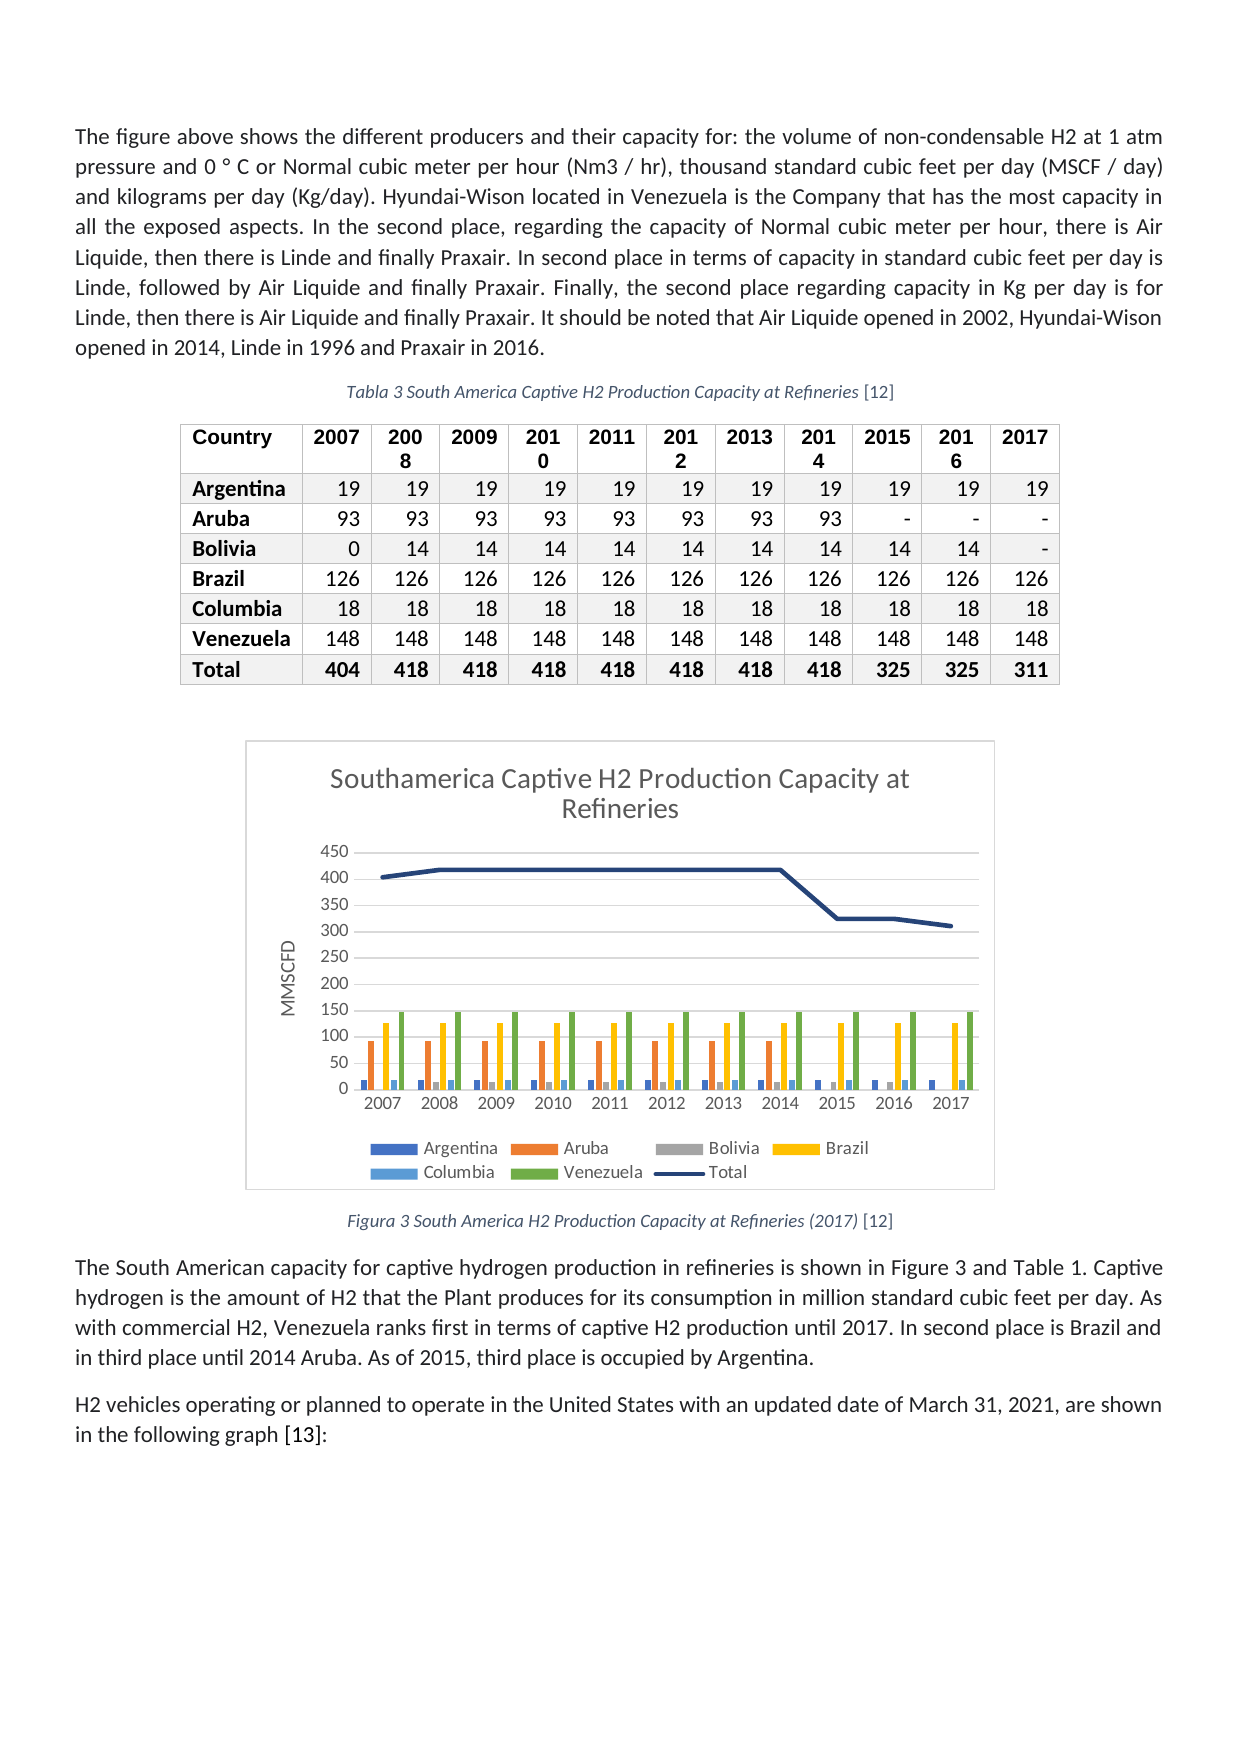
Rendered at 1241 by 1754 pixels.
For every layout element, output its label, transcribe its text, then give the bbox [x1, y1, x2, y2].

table_cell Bolivia [181, 534, 302, 563]
table_cell 418 [372, 655, 439, 684]
table_cell 148 [578, 624, 646, 654]
table_cell 14 [853, 534, 921, 563]
table_cell 19 [991, 474, 1059, 503]
table_cell 14 [647, 534, 715, 563]
table_cell 148 [509, 624, 577, 654]
table_header 2015 [853, 425, 921, 473]
table_cell 148 [922, 624, 990, 654]
table_cell 93 [785, 504, 852, 533]
table_cell 126 [991, 564, 1059, 593]
table_cell 18 [716, 594, 784, 623]
table_cell 14 [785, 534, 852, 563]
table_cell 418 [785, 655, 852, 684]
table_cell 19 [647, 474, 715, 503]
table_cell 126 [509, 564, 577, 593]
text H2 vehicles operating or planned to operate in the United States with an updated date of March 31, 2021, are shown in the following graph [13]: [75, 1390, 1165, 1449]
table_cell - [922, 504, 990, 533]
table_cell 18 [922, 594, 990, 623]
table_header 2009 [440, 425, 508, 473]
table_cell 18 [647, 594, 715, 623]
table_cell 404 [303, 655, 371, 684]
table_cell 93 [509, 504, 577, 533]
table_cell 14 [372, 534, 439, 563]
table_header 2012 [647, 425, 715, 473]
table_cell 18 [509, 594, 577, 623]
table_cell 19 [578, 474, 646, 503]
table_cell Venezuela [181, 624, 302, 654]
table_cell - [853, 504, 921, 533]
table_cell 19 [785, 474, 852, 503]
table_cell 19 [303, 474, 371, 503]
table_header 2013 [716, 425, 784, 473]
table_cell 325 [922, 655, 990, 684]
table_cell - [991, 534, 1059, 563]
table_cell 148 [440, 624, 508, 654]
table_cell 325 [853, 655, 921, 684]
table_cell 19 [440, 474, 508, 503]
table_cell 418 [578, 655, 646, 684]
table_header 2008 [372, 425, 439, 473]
table_cell 126 [647, 564, 715, 593]
table_cell 0 [303, 534, 371, 563]
table_cell 93 [303, 504, 371, 533]
table_cell 19 [372, 474, 439, 503]
table_header 2011 [578, 425, 646, 473]
table_cell 148 [853, 624, 921, 654]
table_cell 14 [716, 534, 784, 563]
table_cell 418 [509, 655, 577, 684]
table_cell 418 [716, 655, 784, 684]
table_header 2016 [922, 425, 990, 473]
table_cell 126 [785, 564, 852, 593]
table_cell - [991, 504, 1059, 533]
table_cell 126 [716, 564, 784, 593]
table_header 2010 [509, 425, 577, 473]
table_cell Brazil [181, 564, 302, 593]
table_cell 148 [991, 624, 1059, 654]
table_cell 18 [991, 594, 1059, 623]
table_cell 148 [716, 624, 784, 654]
table_cell 148 [785, 624, 852, 654]
table_cell 18 [303, 594, 371, 623]
table_cell 19 [509, 474, 577, 503]
table_cell 93 [372, 504, 439, 533]
table_cell Columbia [181, 594, 302, 623]
table_header 2014 [785, 425, 852, 473]
text The figure above shows the different producers and their capacity for: the volume of non-condensable H2 at 1 atm pressure and 0 ° C or Normal cubic meter per hour (Nm3 / hr), thousand standard cubic feet per day (MSCF / day) and kilograms per day (Kg/day). Hyundai-Wison located in Venezuela is the Company that has the most capacity in all the exposed aspects. In the second place, regarding the capacity of Normal cubic meter per hour, there is Air Liquide, then there is Linde and finally Praxair. In second place in terms of capacity in standard cubic feet per day is Linde, followed by Air Liquide and finally Praxair. Finally, the second place regarding capacity in Kg per day is for Linde, then there is Air Liquide and finally Praxair. It should be noted that Air Liquide opened in 2002, Hyundai-Wison opened in 2014, Linde in 1996 and Praxair in 2016. [75, 122, 1165, 361]
table_cell Total [181, 655, 302, 684]
table_cell 18 [785, 594, 852, 623]
table_header 2017 [991, 425, 1059, 473]
table_cell 418 [647, 655, 715, 684]
table_cell 18 [853, 594, 921, 623]
table_cell 19 [716, 474, 784, 503]
table_cell 14 [922, 534, 990, 563]
table_cell 93 [440, 504, 508, 533]
table_cell 126 [303, 564, 371, 593]
table_cell 18 [440, 594, 508, 623]
table_cell 19 [922, 474, 990, 503]
text The South American capacity for captive hydrogen production in refineries is shown in Figure 3 and Table 1. Captive hydrogen is the amount of H2 that the Plant produces for its consumption in million standard cubic feet per day. As with commercial H2, Venezuela ranks first in terms of captive H2 production until 2017. In second place is Brazil and in third place until 2014 Aruba. As of 2015, third place is occupied by Argentina. [75, 1253, 1165, 1372]
table_cell 93 [716, 504, 784, 533]
table_cell 126 [440, 564, 508, 593]
text Tabla 3 South America Captive H2 Production Capacity at Refineries [12] [75, 380, 1165, 403]
table_cell 148 [647, 624, 715, 654]
text Figura 3 South America H2 Production Capacity at Refineries (2017) [12] [75, 1209, 1165, 1232]
table_cell 126 [372, 564, 439, 593]
table_cell 93 [647, 504, 715, 533]
table_cell 418 [440, 655, 508, 684]
table_cell 19 [853, 474, 921, 503]
table_cell 14 [578, 534, 646, 563]
table_cell 18 [372, 594, 439, 623]
table_cell 126 [922, 564, 990, 593]
table_cell 14 [509, 534, 577, 563]
table_cell 93 [578, 504, 646, 533]
table_cell 148 [372, 624, 439, 654]
table_cell Aruba [181, 504, 302, 533]
table_cell 126 [578, 564, 646, 593]
table_cell Argentina [181, 474, 302, 503]
table_cell 148 [303, 624, 371, 654]
table_cell 311 [991, 655, 1059, 684]
table_header 2007 [303, 425, 371, 473]
table_cell 18 [578, 594, 646, 623]
table_cell 126 [853, 564, 921, 593]
table_cell 14 [440, 534, 508, 563]
table_header Country [181, 425, 302, 473]
